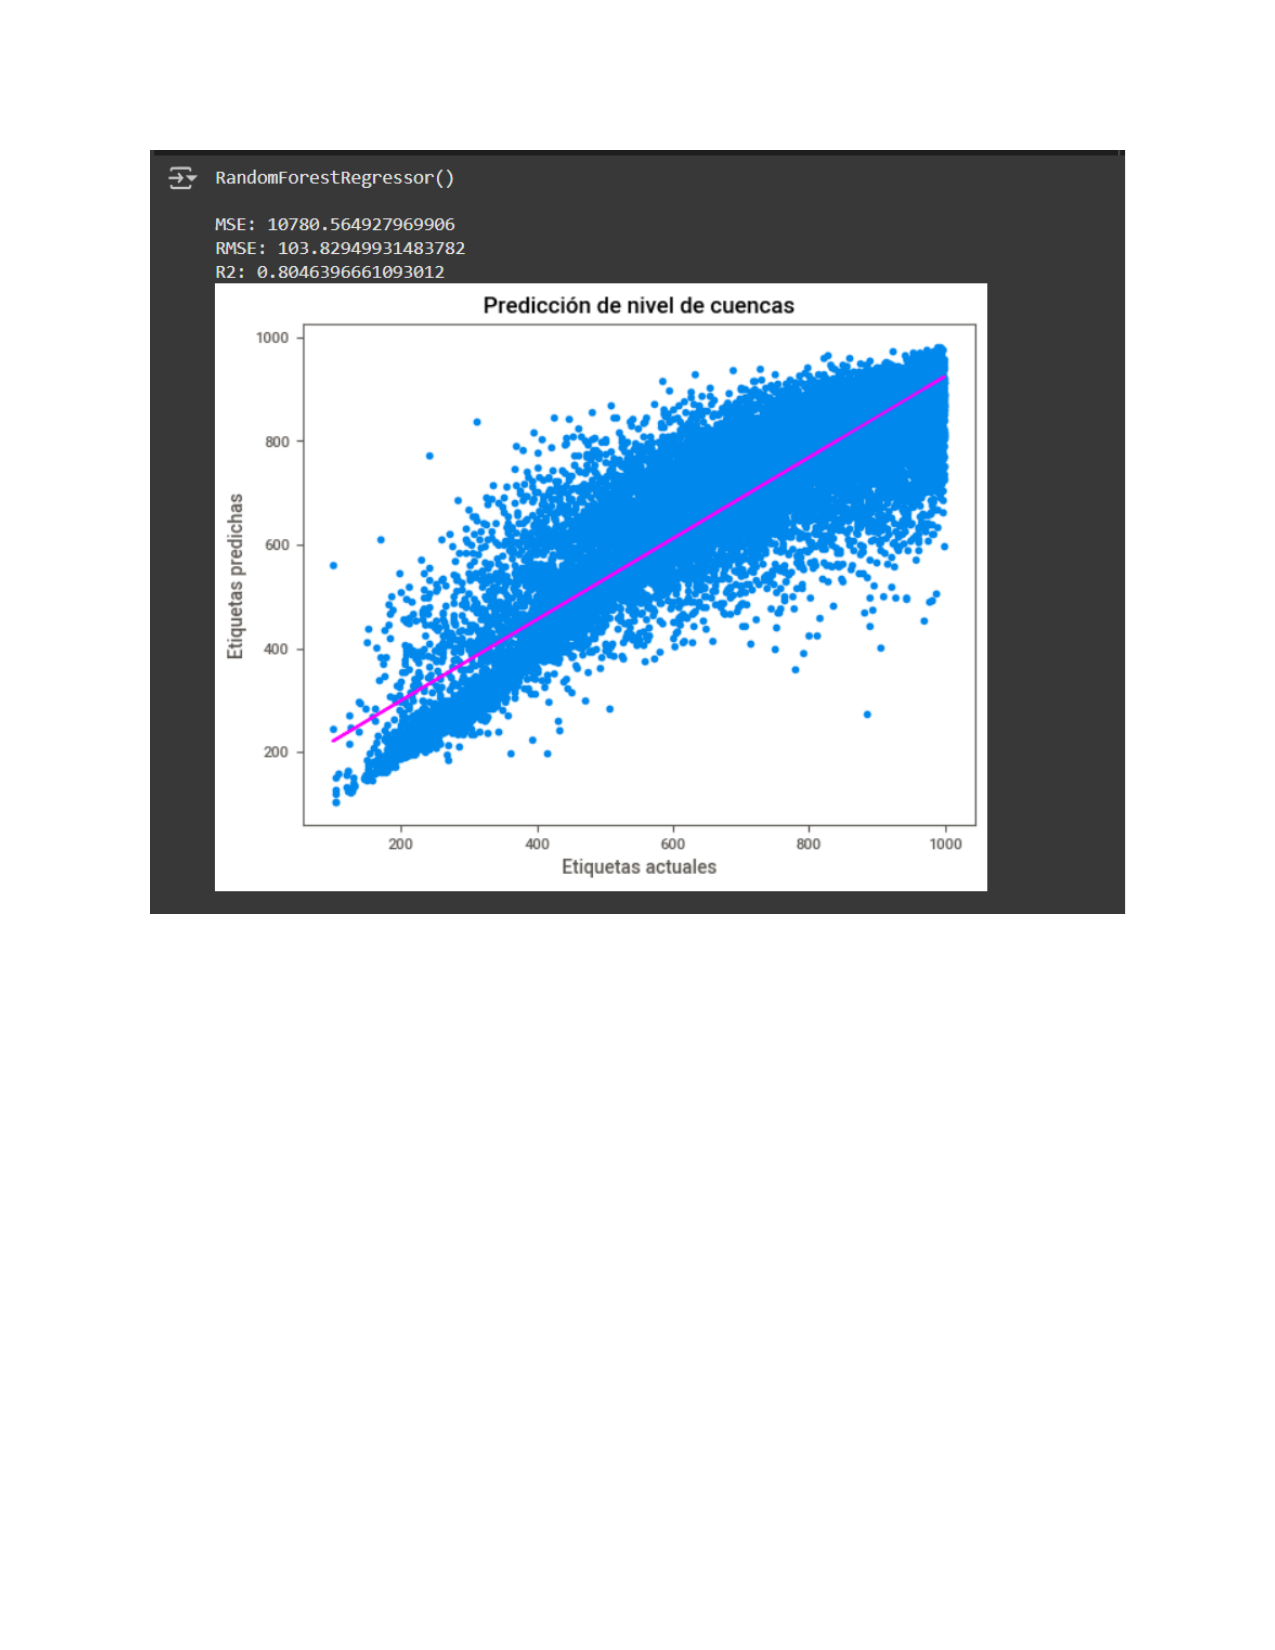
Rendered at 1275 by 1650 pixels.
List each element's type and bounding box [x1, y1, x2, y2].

picture [150, 150, 1125, 914]
